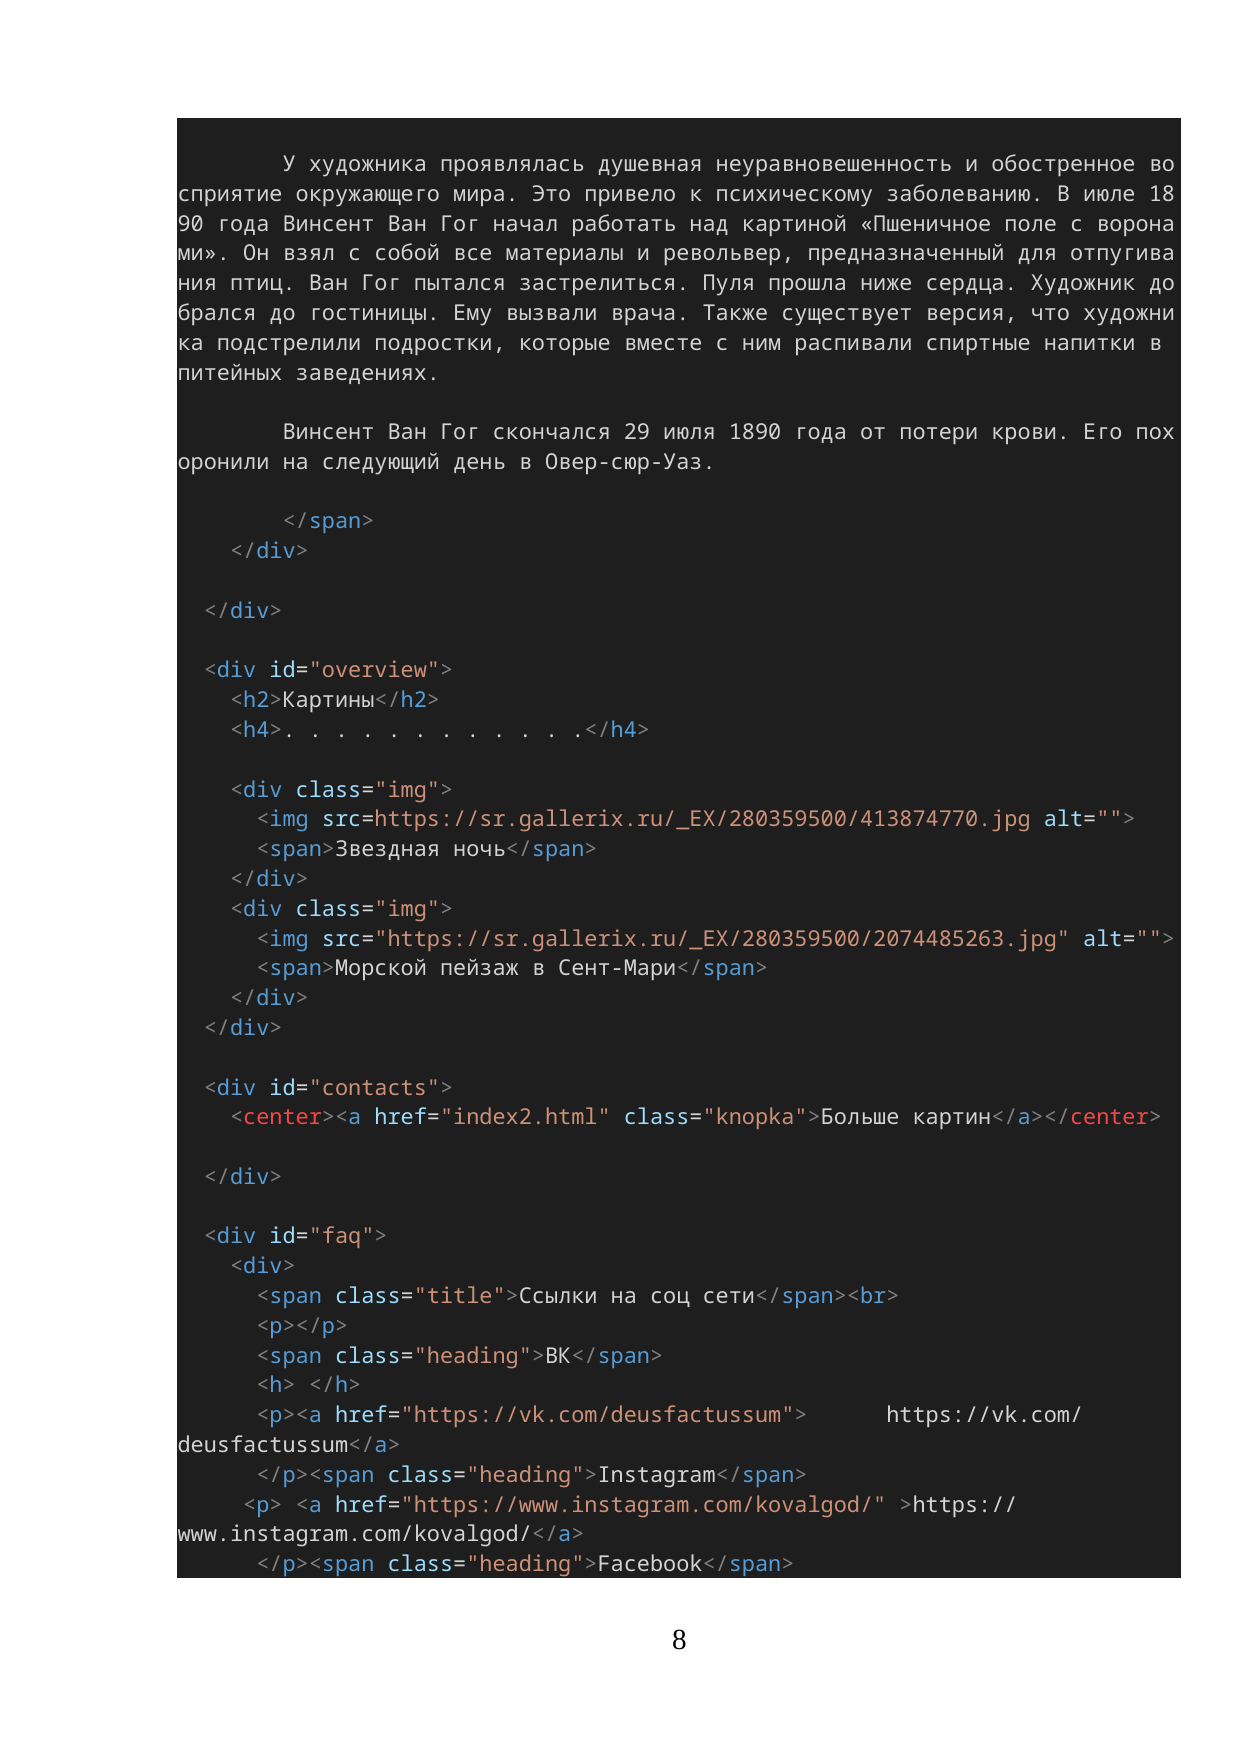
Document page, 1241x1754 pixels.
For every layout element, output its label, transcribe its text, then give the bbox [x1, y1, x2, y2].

text <p> <a href="https://www.instagram.com/kovalgod/" >https://www.instagram.com/kovalgod/</a> [177, 1488, 1181, 1548]
text </div> [177, 595, 1181, 624]
text <div class="img"> [177, 893, 1181, 922]
text <div class="img"> [177, 773, 1181, 803]
text </div> [177, 1012, 1181, 1042]
text <img src=https://sr.gallerix.ru/_EX/280359500/413874770.jpg alt=""> [177, 803, 1181, 833]
text </div> [177, 1161, 1181, 1191]
text <p></p> [177, 1310, 1181, 1339]
text <div id="overview"> [177, 654, 1181, 684]
text <img src="https://sr.gallerix.ru/_EX/280359500/2074485263.jpg" alt=""> [177, 922, 1181, 952]
text <h> </h> [177, 1369, 1181, 1399]
text </div> [177, 982, 1181, 1012]
text <center><a href="index2.html" class="knopka">Больше картин</a></center> [177, 1101, 1181, 1131]
text <span>Звездная ночь</span> [177, 833, 1181, 863]
text <p><a href="https://vk.com/deusfactussum"> https://vk.com/deusfactussum</a> [177, 1399, 1181, 1459]
text <span class="title">Ссылки на соц сети</span><br> [177, 1280, 1181, 1310]
text <h2>Картины</h2> [177, 684, 1181, 714]
text </div> [177, 535, 1181, 565]
text </p><span class="heading">Instagram</span> [177, 1459, 1181, 1488]
text Винсент Ван Гог скончался 29 июля 1890 года от потери крови. Его похоронили на следующий день в Овер-сюр-Уаз. [177, 416, 1181, 476]
text У художника проявлялась душевная неуравновешенность и обостренное восприятие окружающего мира. Это привело к психическому заболеванию. В июле 1890 года Винсент Ван Гог начал работать над картиной «Пшеничное поле с воронами». Он взял с собой все материалы и револьвер, предназначенный для отпугивания птиц. Ван Гог пытался застрелиться. Пуля прошла ниже сердца. Художник добрался до гостиницы. Ему вызвали врача. Также существует версия, что художника подстрелили подростки, которые вместе с ним распивали спиртные напитки в питейных заведениях. [177, 148, 1181, 386]
text <div> [177, 1250, 1181, 1280]
text <span class="heading">ВК</span> [177, 1339, 1181, 1369]
text </p><span class="heading">Facebook</span> [177, 1548, 1181, 1578]
text <h4>. . . . . . . . . . . .</h4> [177, 714, 1181, 744]
text </div> [177, 863, 1181, 893]
text <div id="contacts"> [177, 1071, 1181, 1101]
text </span> [177, 505, 1181, 535]
text <div id="faq"> [177, 1220, 1181, 1250]
text <span>Морской пейзаж в Сент-Мари</span> [177, 952, 1181, 982]
